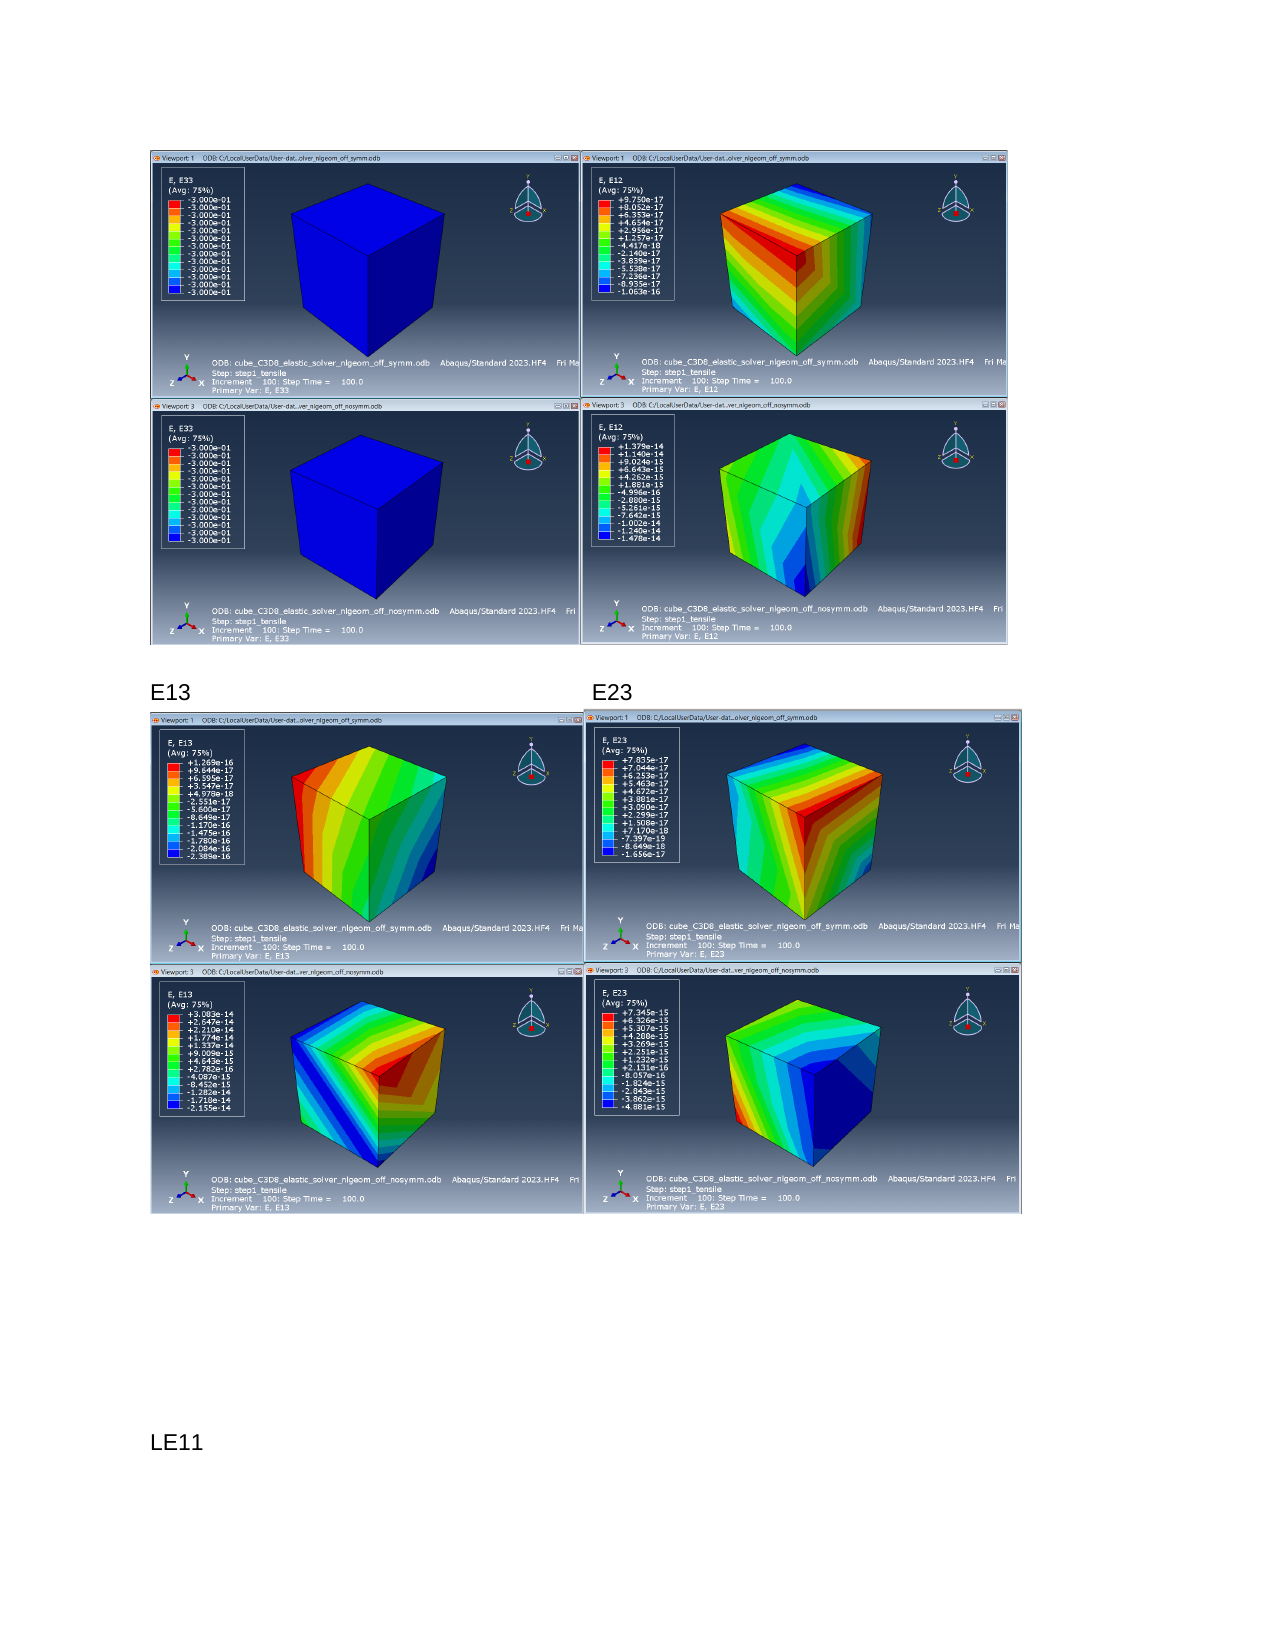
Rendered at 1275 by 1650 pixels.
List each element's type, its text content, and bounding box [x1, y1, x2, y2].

text E13 E23 [150, 678, 1125, 705]
text LE11 [150, 1429, 1125, 1455]
picture [150, 150, 1008, 645]
picture [150, 708, 1022, 1214]
